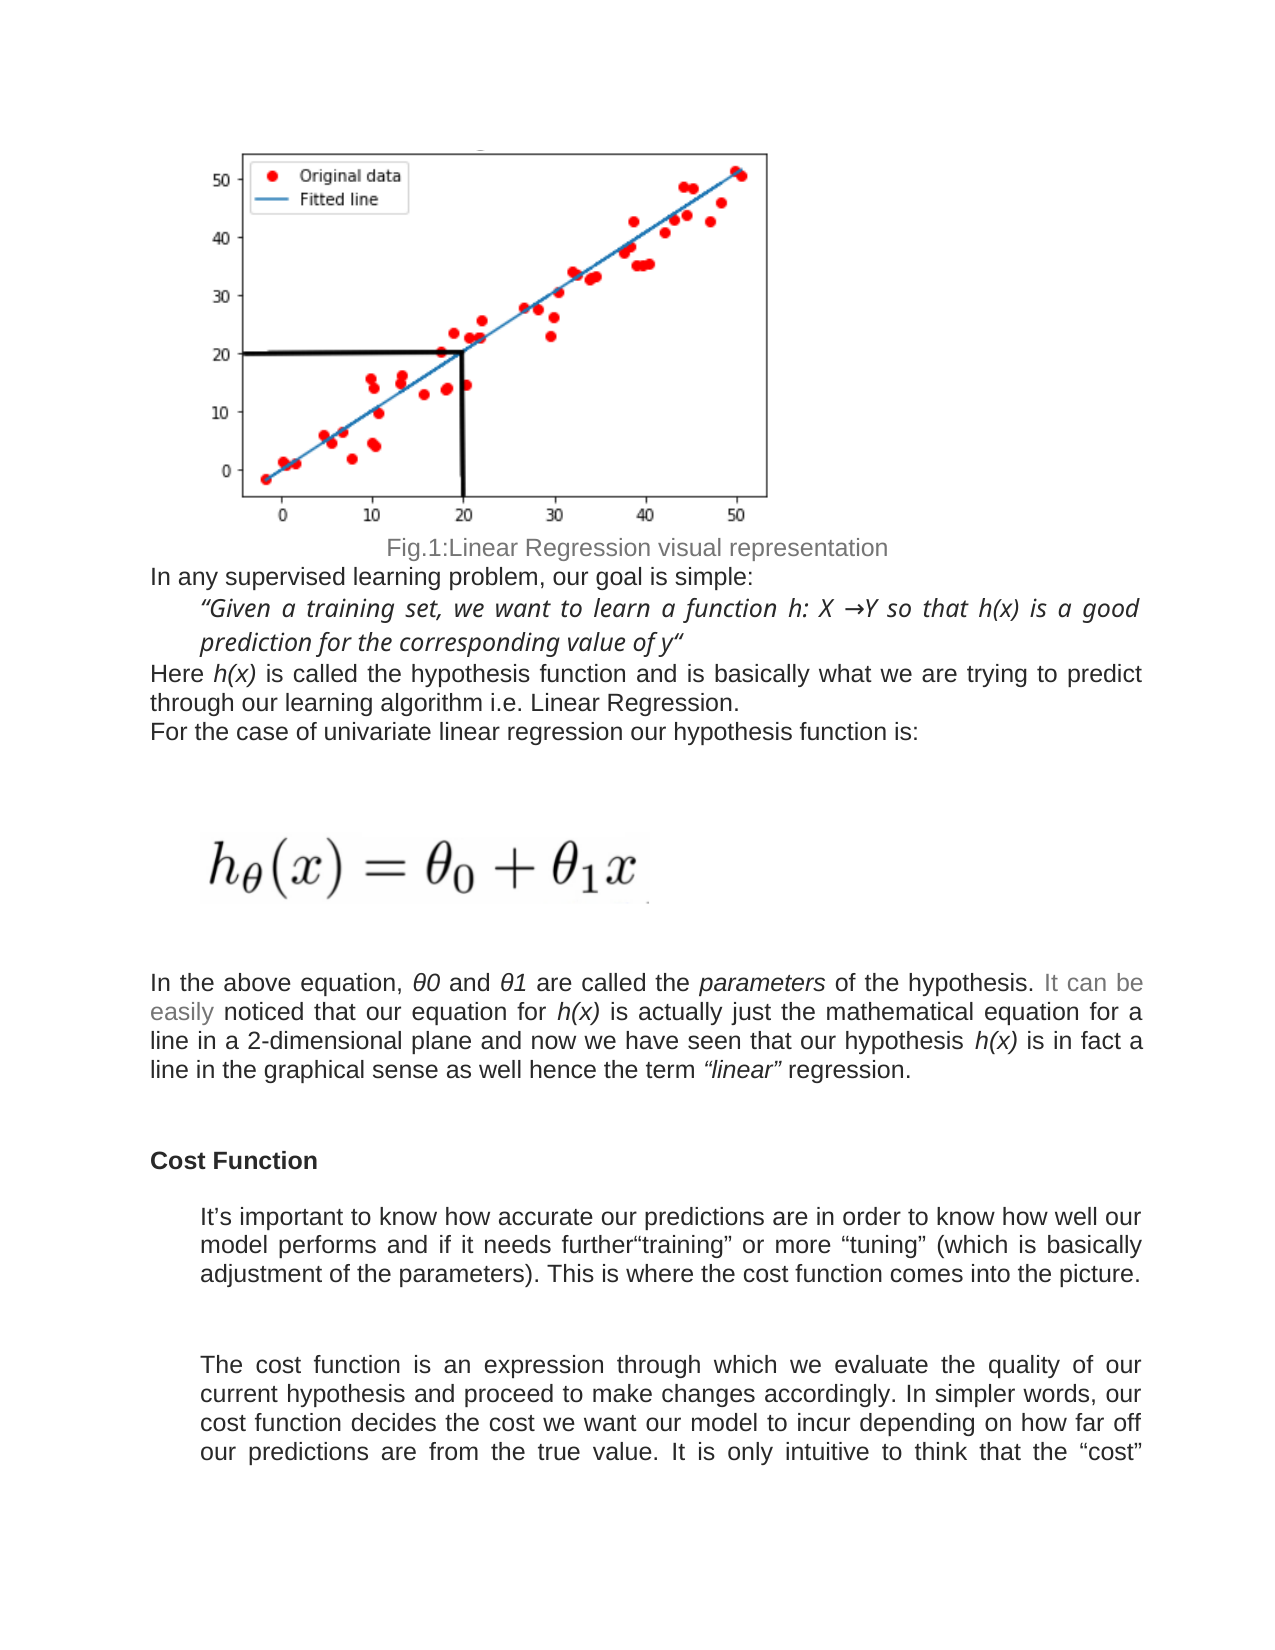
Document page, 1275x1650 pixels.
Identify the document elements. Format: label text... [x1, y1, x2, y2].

text For the case of univariate linear regression our hypothesis function is: [150, 716, 1144, 745]
text In any supervised learning problem, our goal is simple: [150, 562, 1144, 591]
picture [200, 832, 650, 906]
text It’s important to know how accurate our predictions are in order to know how well our model performs and if it needs further“training” or more “tuning” (which is basically adjustment of the parameters). This is where the cost function comes into the picture. [200, 1202, 1144, 1288]
text Here h(x) is called the hypothesis function and is basically what we are trying to predict through our learning algorithm i.e. Linear Regression. [150, 659, 1144, 716]
text “Given a training set, we want to learn a function h: X →Y so that h(x) is a good prediction for the corresponding value of y“ [200, 591, 1144, 659]
text Fig.1:Linear Regression visual representation [200, 533, 1075, 562]
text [200, 1350, 1144, 1465]
picture [200, 150, 782, 534]
text Cost Function [150, 1146, 1144, 1174]
text In the above equation, θ0 and θ1 are called the parameters of the hypothesis. It can be easily noticed that our equation for h(x) is actually just the mathematical equation for a line in a 2-dimensional plane and now we have seen that our hypothesis h(x) is in fact a line in the graphical sense as well hence the term “linear” regression. [150, 968, 1144, 1083]
